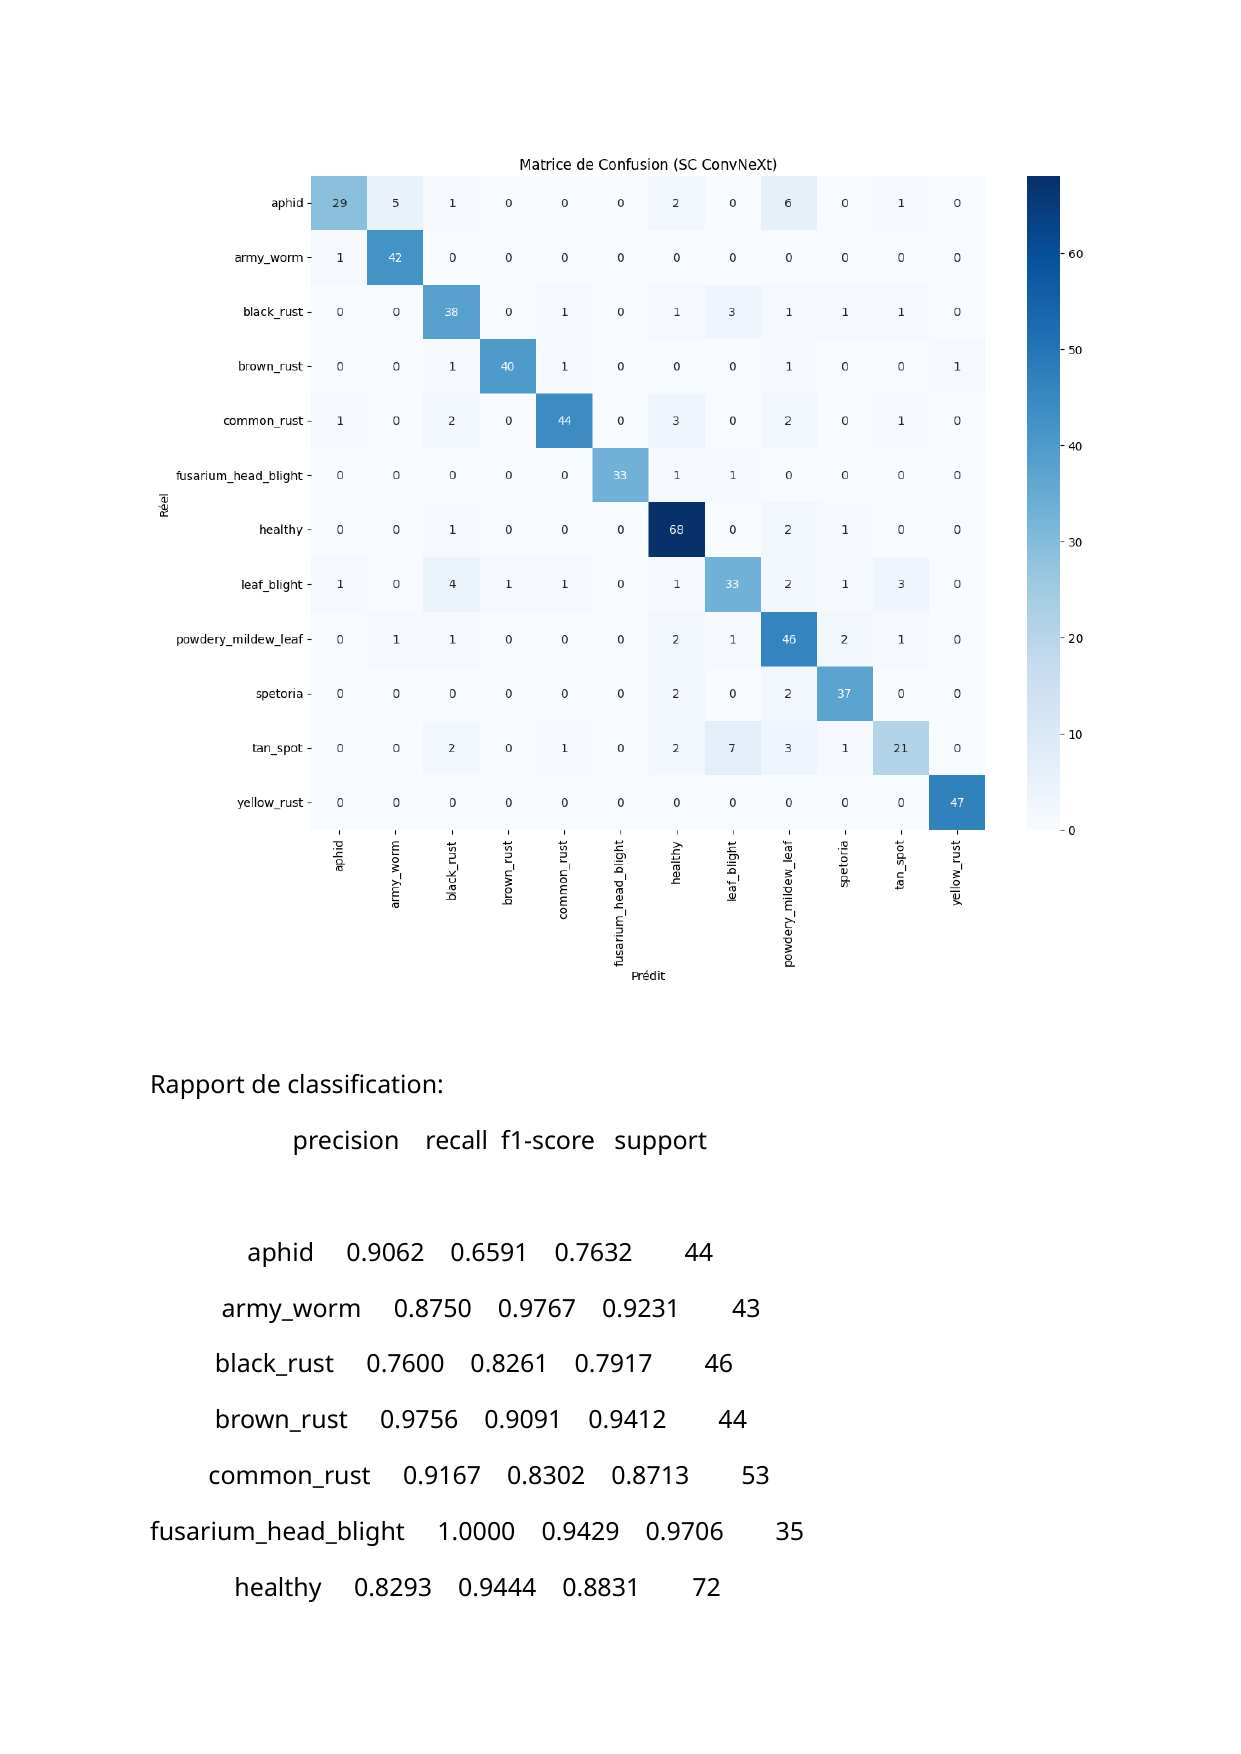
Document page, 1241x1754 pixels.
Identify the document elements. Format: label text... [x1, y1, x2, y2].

text black_rust 0.7600 0.8261 0.7917 46 [150, 1346, 1090, 1380]
text army_worm 0.8750 0.9767 0.9231 43 [150, 1290, 1090, 1324]
text precision recall f1-score support [150, 1123, 1090, 1157]
text brown_rust 0.9756 0.9091 0.9412 44 [150, 1402, 1090, 1436]
text fusarium_head_blight 1.0000 0.9429 0.9706 35 [150, 1514, 1090, 1548]
text Rapport de classification: [150, 1067, 1090, 1101]
text aphid 0.9062 0.6591 0.7632 44 [150, 1234, 1090, 1268]
picture [150, 150, 1091, 990]
text common_rust 0.9167 0.8302 0.8713 53 [150, 1458, 1090, 1492]
text healthy 0.8293 0.9444 0.8831 72 [150, 1569, 1090, 1603]
